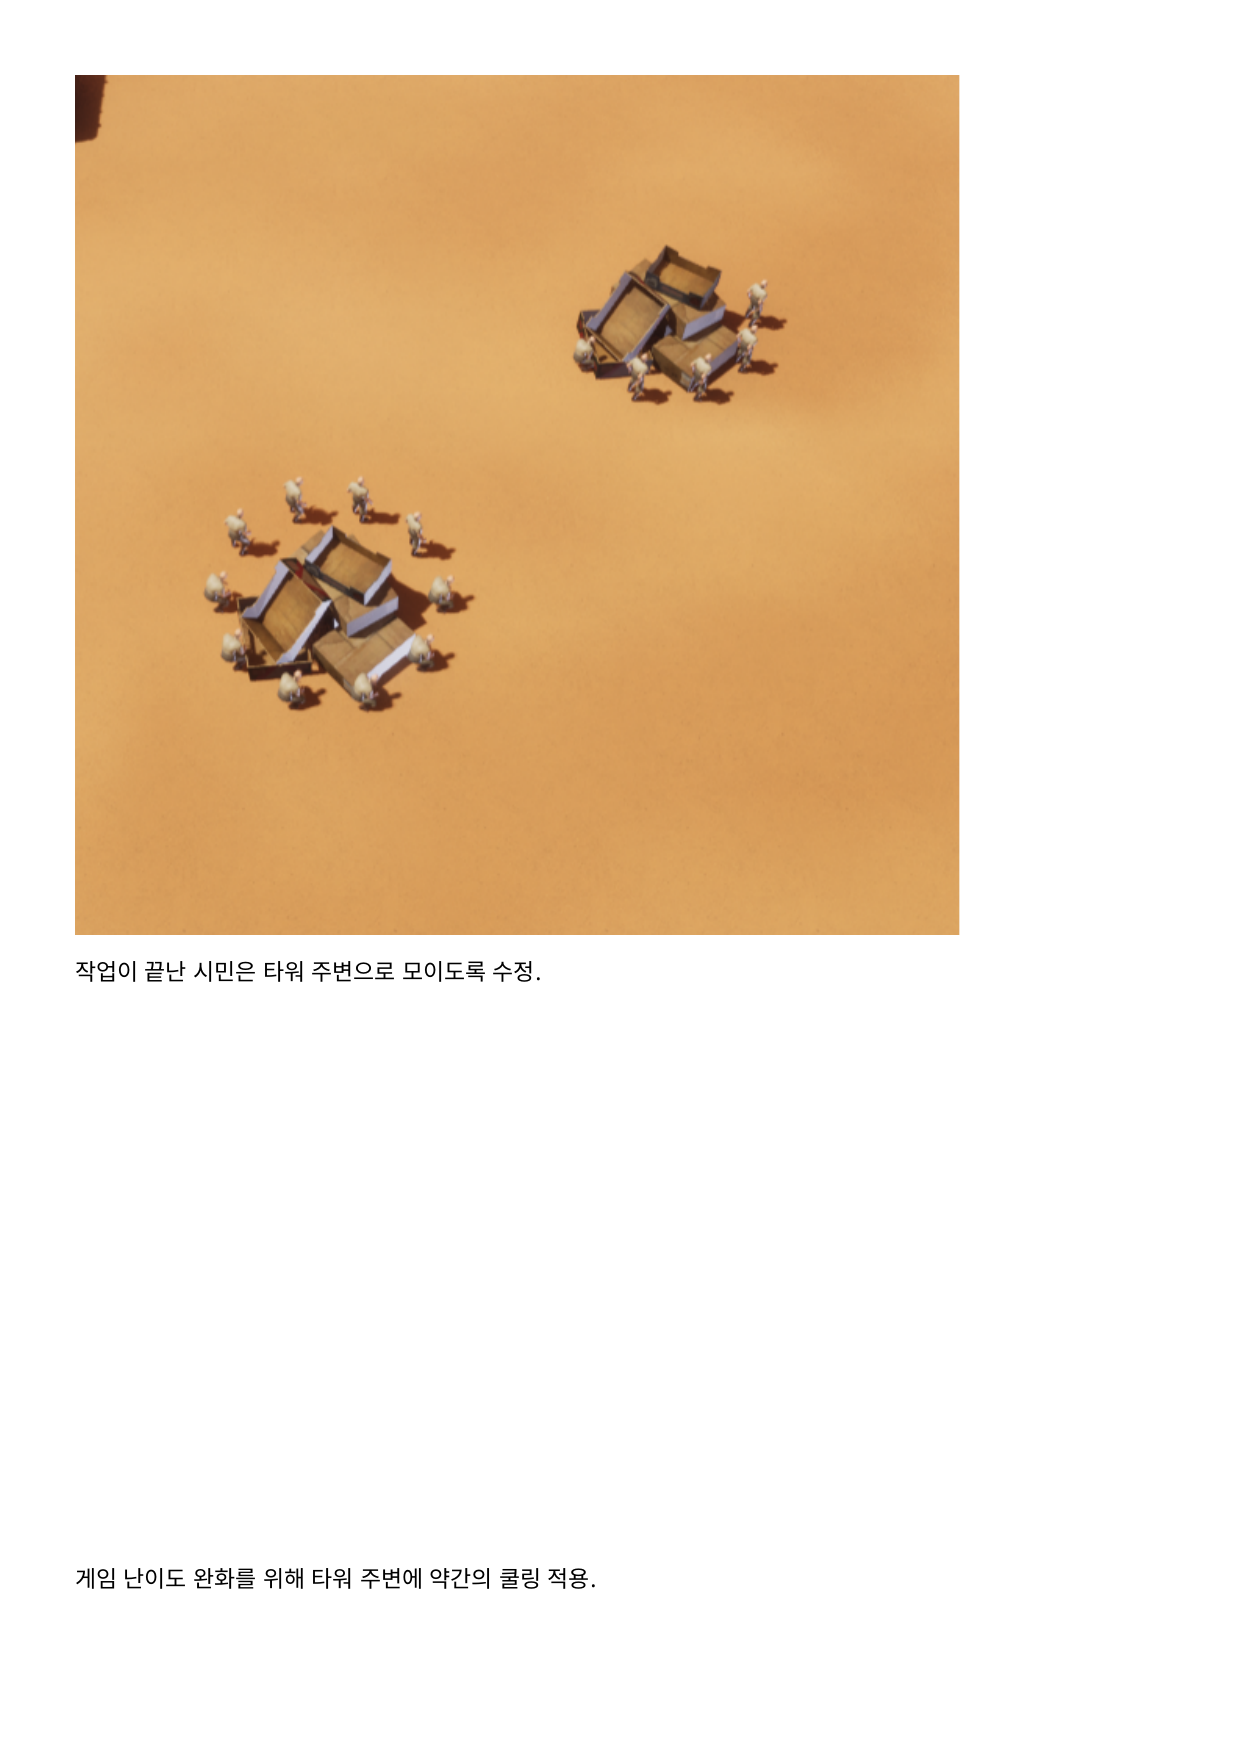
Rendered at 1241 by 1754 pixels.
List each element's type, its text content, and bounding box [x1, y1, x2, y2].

picture [75, 75, 960, 935]
text 게임 난이도 완화를 위해 타워 주변에 약간의 쿨링 적용. [75, 1561, 1165, 1594]
text 작업이 끝난 시민은 타워 주변으로 모이도록 수정. [75, 953, 1165, 987]
